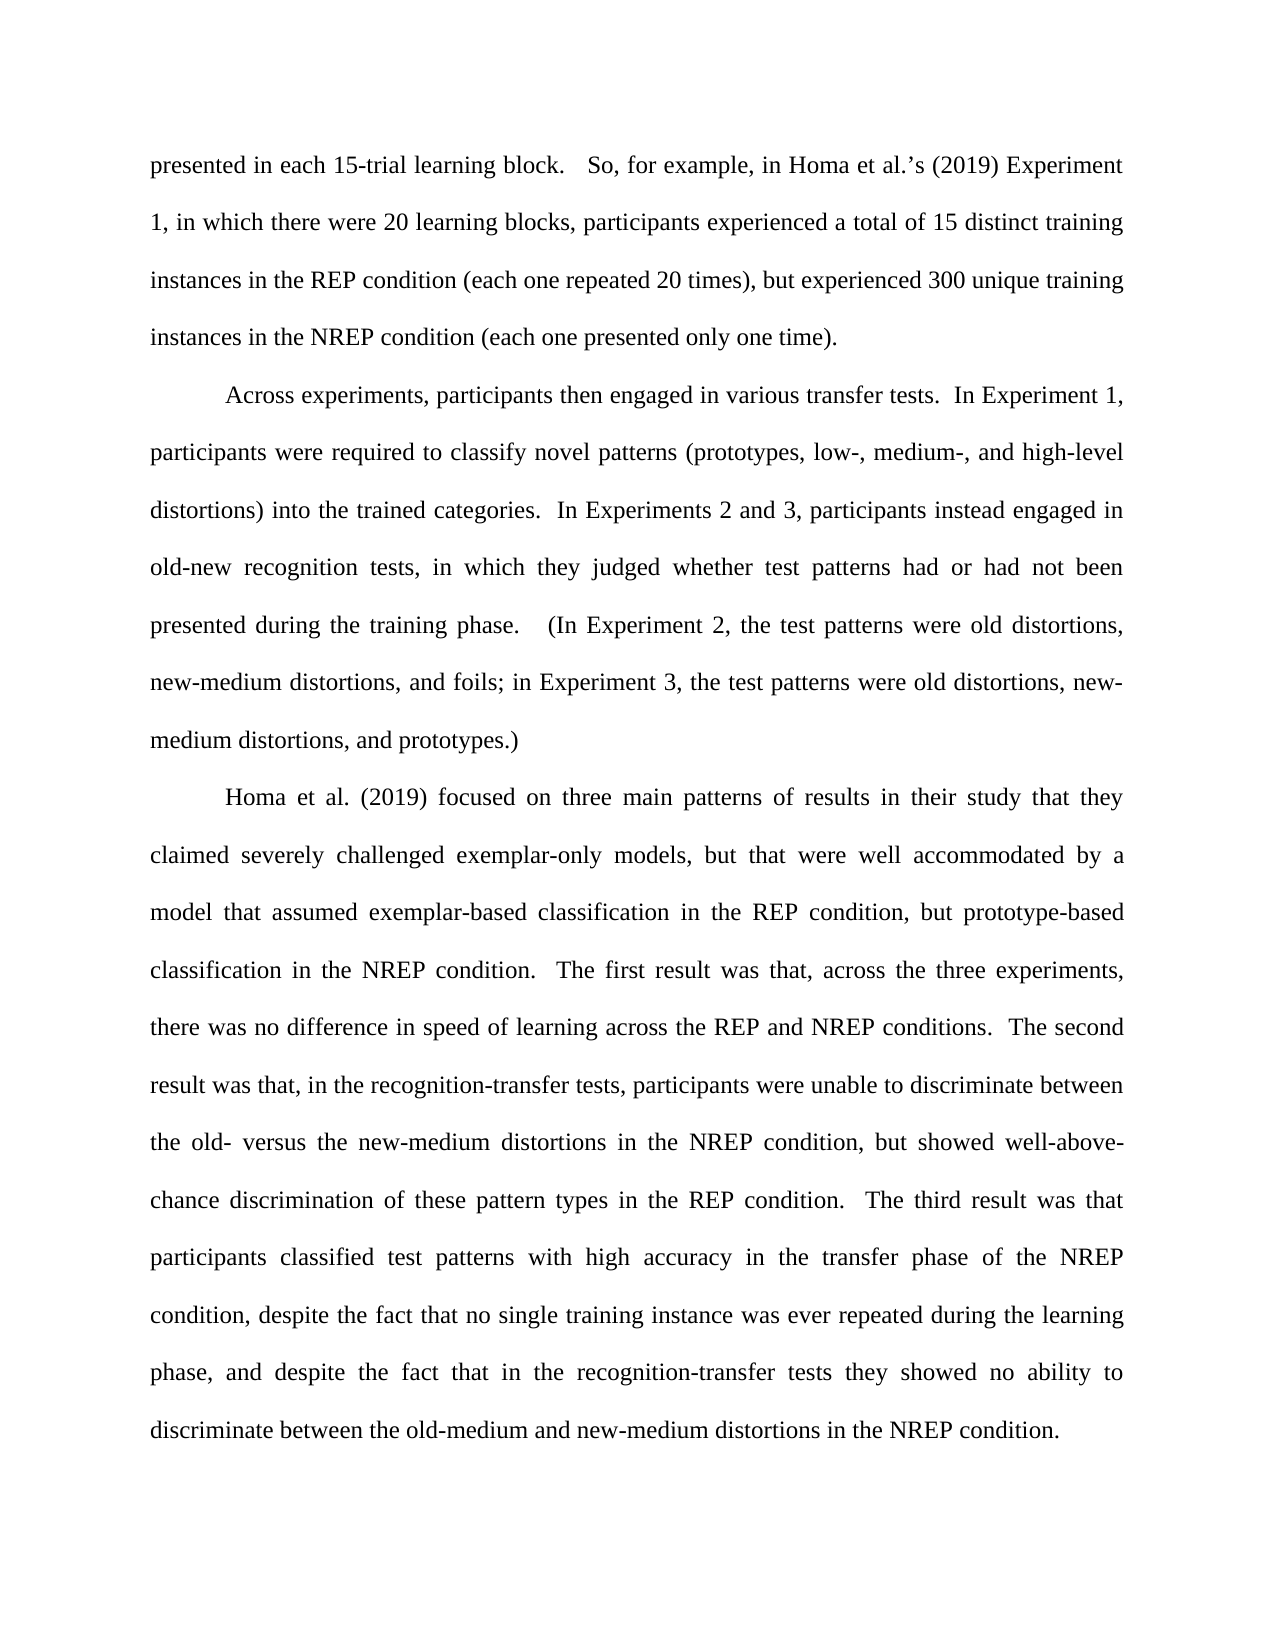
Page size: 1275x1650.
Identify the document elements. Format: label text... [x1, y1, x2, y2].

text Homa et al. (2019) focused on three main patterns of results in their study that they claimed severely challenged exemplar-only models, but that were well accommodated by a model that assumed exemplar-based classification in the REP condition, but prototype-based classification in the NREP condition. The first result was that, across the three experiments, there was no difference in speed of learning across the REP and NREP conditions. The second result was that, in the recognition-transfer tests, participants were unable to discriminate between the old- versus the new-medium distortions in the NREP condition, but showed well-above-chance discrimination of these pattern types in the REP condition. The third result was that participants classified test patterns with high accuracy in the transfer phase of the NREP condition, despite the fact that no single training instance was ever repeated during the learning phase, and despite the fact that in the recognition-transfer tests they showed no ability to discriminate between the old-medium and new-medium distortions in the NREP condition. [150, 782, 1125, 1444]
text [150, 150, 1125, 351]
text Across experiments, participants then engaged in various transfer tests. In Experiment 1, participants were required to classify novel patterns (prototypes, low-, medium-, and high-level distortions) into the trained categories. In Experiments 2 and 3, participants instead engaged in old-new recognition tests, in which they judged whether test patterns had or had not been presented during the training phase. (In Experiment 2, the test patterns were old distortions, new-medium distortions, and foils; in Experiment 3, the test patterns were old distortions, new-medium distortions, and prototypes.) [150, 380, 1125, 754]
